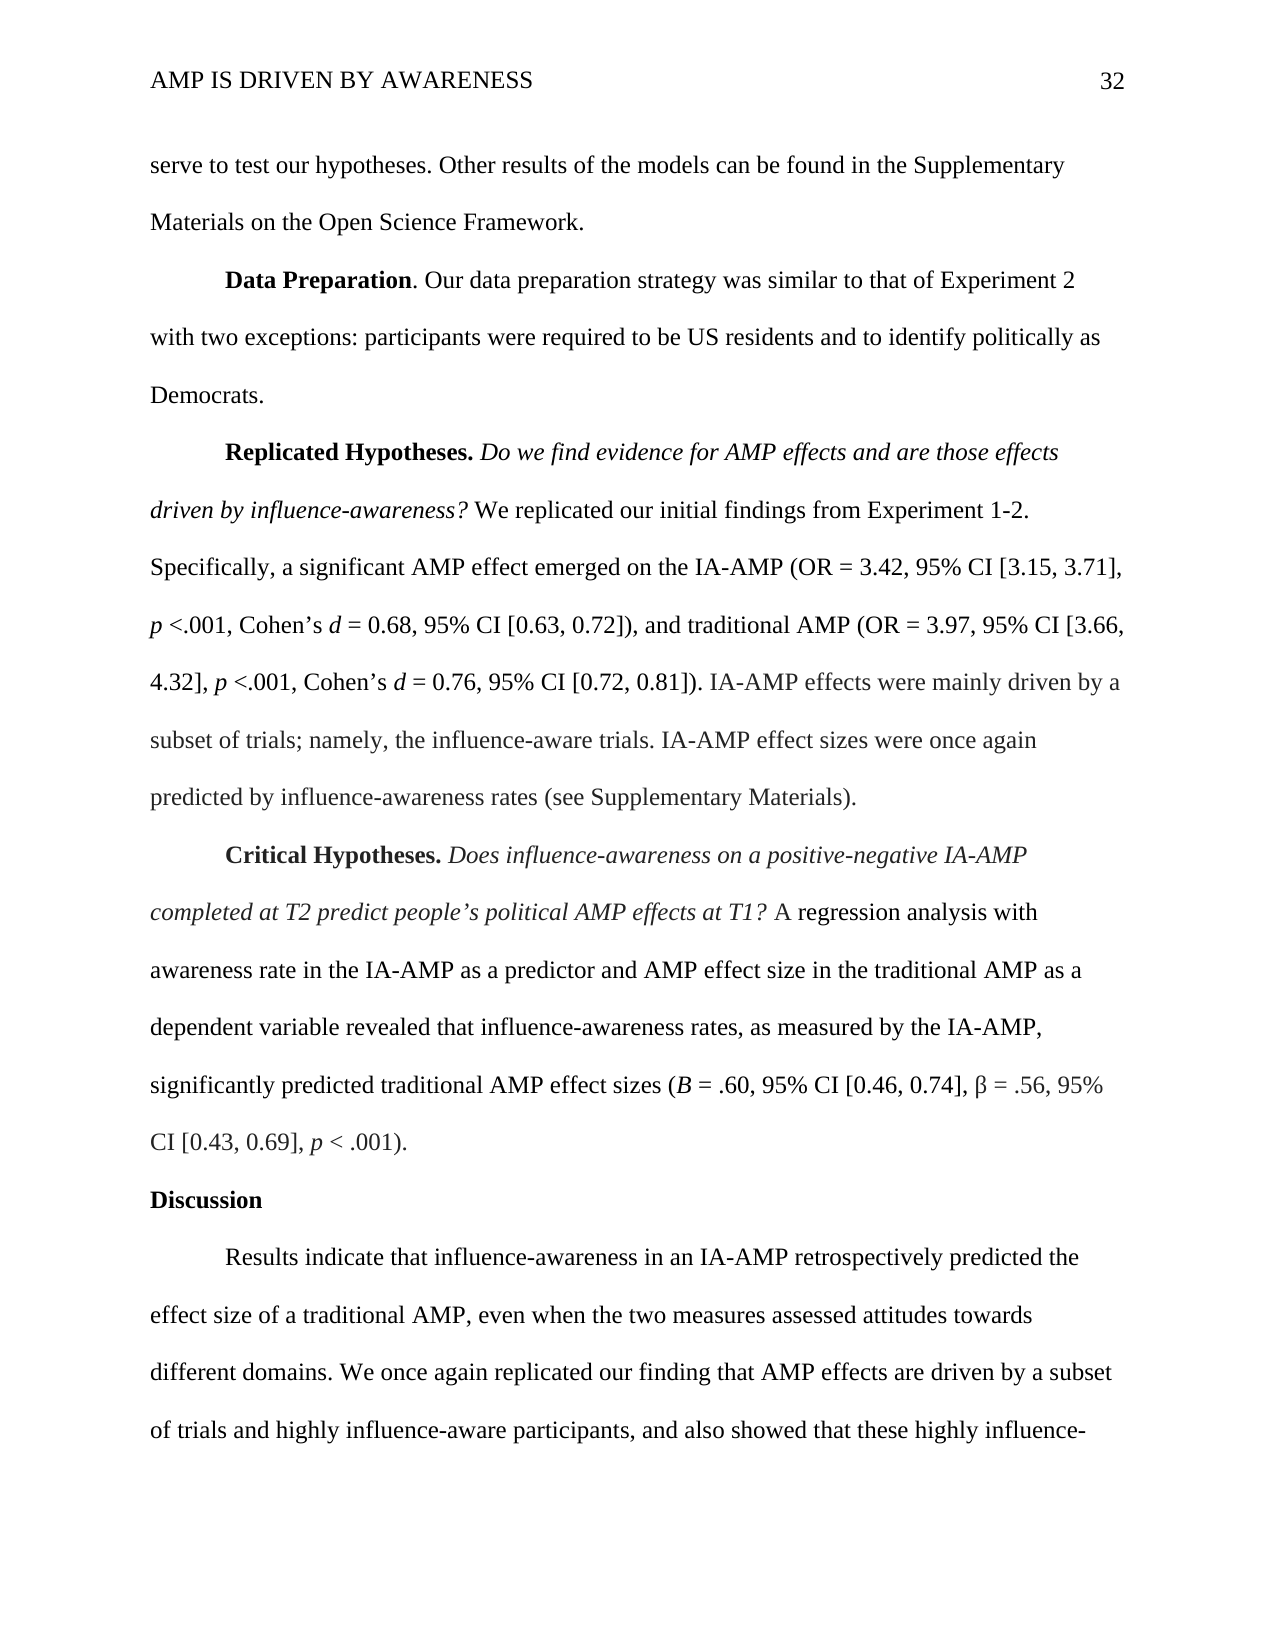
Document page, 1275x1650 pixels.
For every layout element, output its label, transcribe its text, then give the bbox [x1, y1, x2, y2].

text Replicated Hypotheses. Do we find evidence for AMP effects and are those effects driven by influence-awareness? We replicated our initial findings from Experiment 1-2. Specifically, a significant AMP effect emerged on the IA-AMP (OR = 3.42, 95% CI [3.15, 3.71], p <.001, Cohen’s d = 0.68, 95% CI [0.63, 0.72]), and traditional AMP (OR = 3.97, 95% CI [3.66, 4.32], p <.001, Cohen’s d = 0.76, 95% CI [0.72, 0.81]). IA-AMP effects were mainly driven by a subset of trials; namely, the influence-aware trials. IA-AMP effect sizes were once again predicted by influence-awareness rates (see Supplementary Materials). [150, 437, 1125, 811]
text Critical Hypotheses. Does influence-awareness on a positive-negative IA-AMP completed at T2 predict people’s political AMP effects at T1? A regression analysis with awareness rate in the IA-AMP as a predictor and AMP effect size in the traditional AMP as a dependent variable revealed that influence-awareness rates, as measured by the IA-AMP, significantly predicted traditional AMP effect sizes (B = .60, 95% CI [0.46, 0.74], β = .56, 95% CI [0.43, 0.69], p < .001). [150, 840, 1125, 1156]
subtitle Discussion [150, 1185, 1125, 1214]
